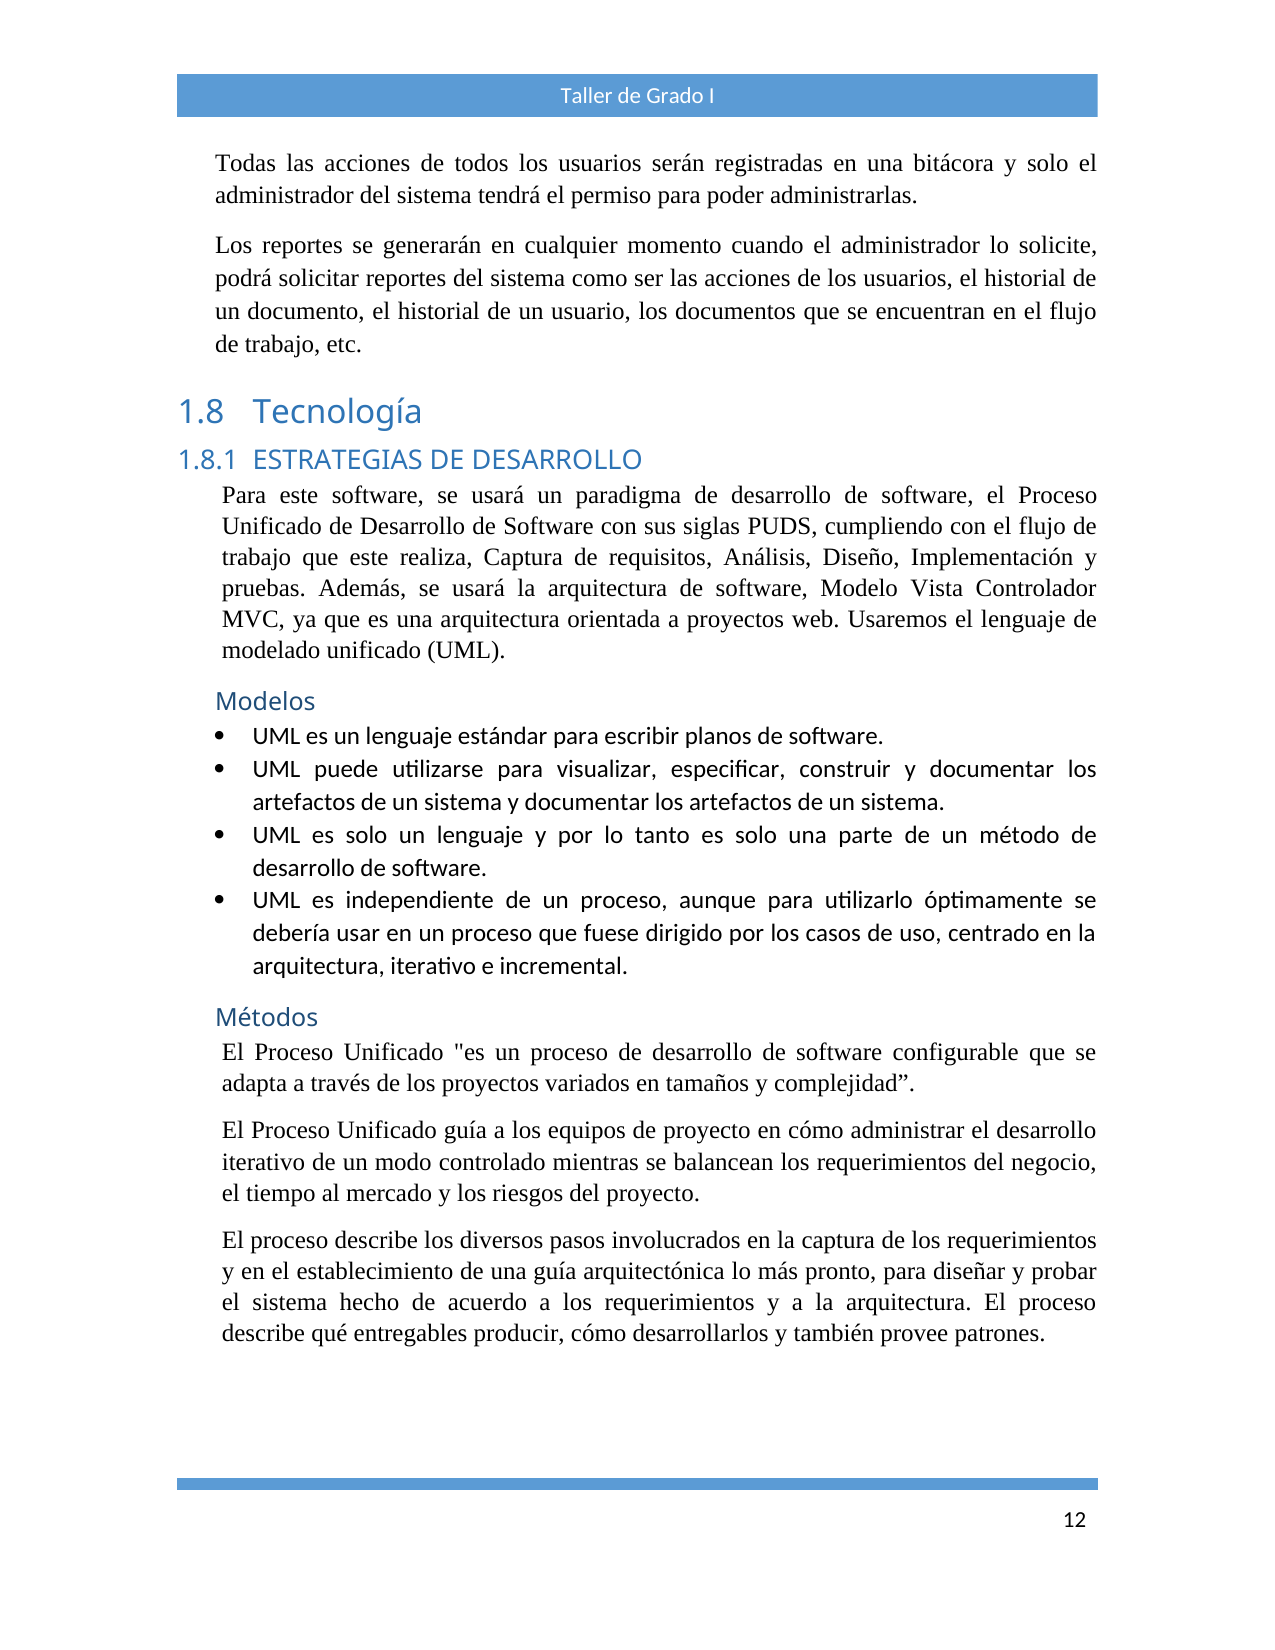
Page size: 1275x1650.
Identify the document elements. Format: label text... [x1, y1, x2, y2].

text El proceso describe los diversos pasos involucrados en la captura de los requerimientos y en el establecimiento de una guía arquitectónica lo más pronto, para diseñar y probar el sistema hecho de acuerdo a los requerimientos y a la arquitectura. El proceso describe qué entregables producir, cómo desarrollarlos y también provee patrones. [222, 1225, 1098, 1347]
text Los reportes se generarán en cualquier momento cuando el administrador lo solicite, podrá solicitar reportes del sistema como ser las acciones de los usuarios, el historial de un documento, el historial de un usuario, los documentos que se encuentran en el flujo de trabajo, etc. [215, 230, 1098, 358]
subtitle Tecnología [177, 387, 1098, 433]
subtitle ESTRATEGIAS DE DESARROLLO [177, 441, 1098, 477]
text El Proceso Unificado "es un proceso de desarrollo de software configurable que se adapta a través de los proyectos variados en tamaños y complejidad”. [222, 1037, 1098, 1097]
text El Proceso Unificado guía a los equipos de proyecto en cómo administrar el desarrollo iterativo de un modo controlado mientras se balancean los requerimientos del negocio, el tiempo al mercado y los riesgos del proyecto. [222, 1116, 1098, 1206]
list UML es un lenguaje estándar para escribir planos de software. [215, 720, 1098, 751]
list UML puede utilizarse para visualizar, especificar, construir y documentar los artefactos de un sistema y documentar los artefactos de un sistema. [215, 753, 1098, 816]
subtitle Métodos [177, 1000, 1098, 1034]
text Para este software, se usará un paradigma de desarrollo de software, el Proceso Unificado de Desarrollo de Software con sus siglas PUDS, cumpliendo con el flujo de trabajo que este realiza, Captura de requisitos, Análisis, Diseño, Implementación y pruebas. Además, se usará la arquitectura de software, Modelo Vista Controlador MVC, ya que es una arquitectura orientada a proyectos web. Usaremos el lenguaje de modelado unificado (UML). [222, 480, 1098, 664]
text Todas las acciones de todos los usuarios serán registradas en una bitácora y solo el administrador del sistema tendrá el permiso para poder administrarlas. [215, 148, 1098, 209]
subtitle Modelos [177, 683, 1098, 717]
list UML es solo un lenguaje y por lo tanto es solo una parte de un método de desarrollo de software. [215, 819, 1098, 882]
list UML es independiente de un proceso, aunque para utilizarlo óptimamente se debería usar en un proceso que fuese dirigido por los casos de uso, centrado en la arquitectura, iterativo e incremental. [215, 884, 1098, 981]
